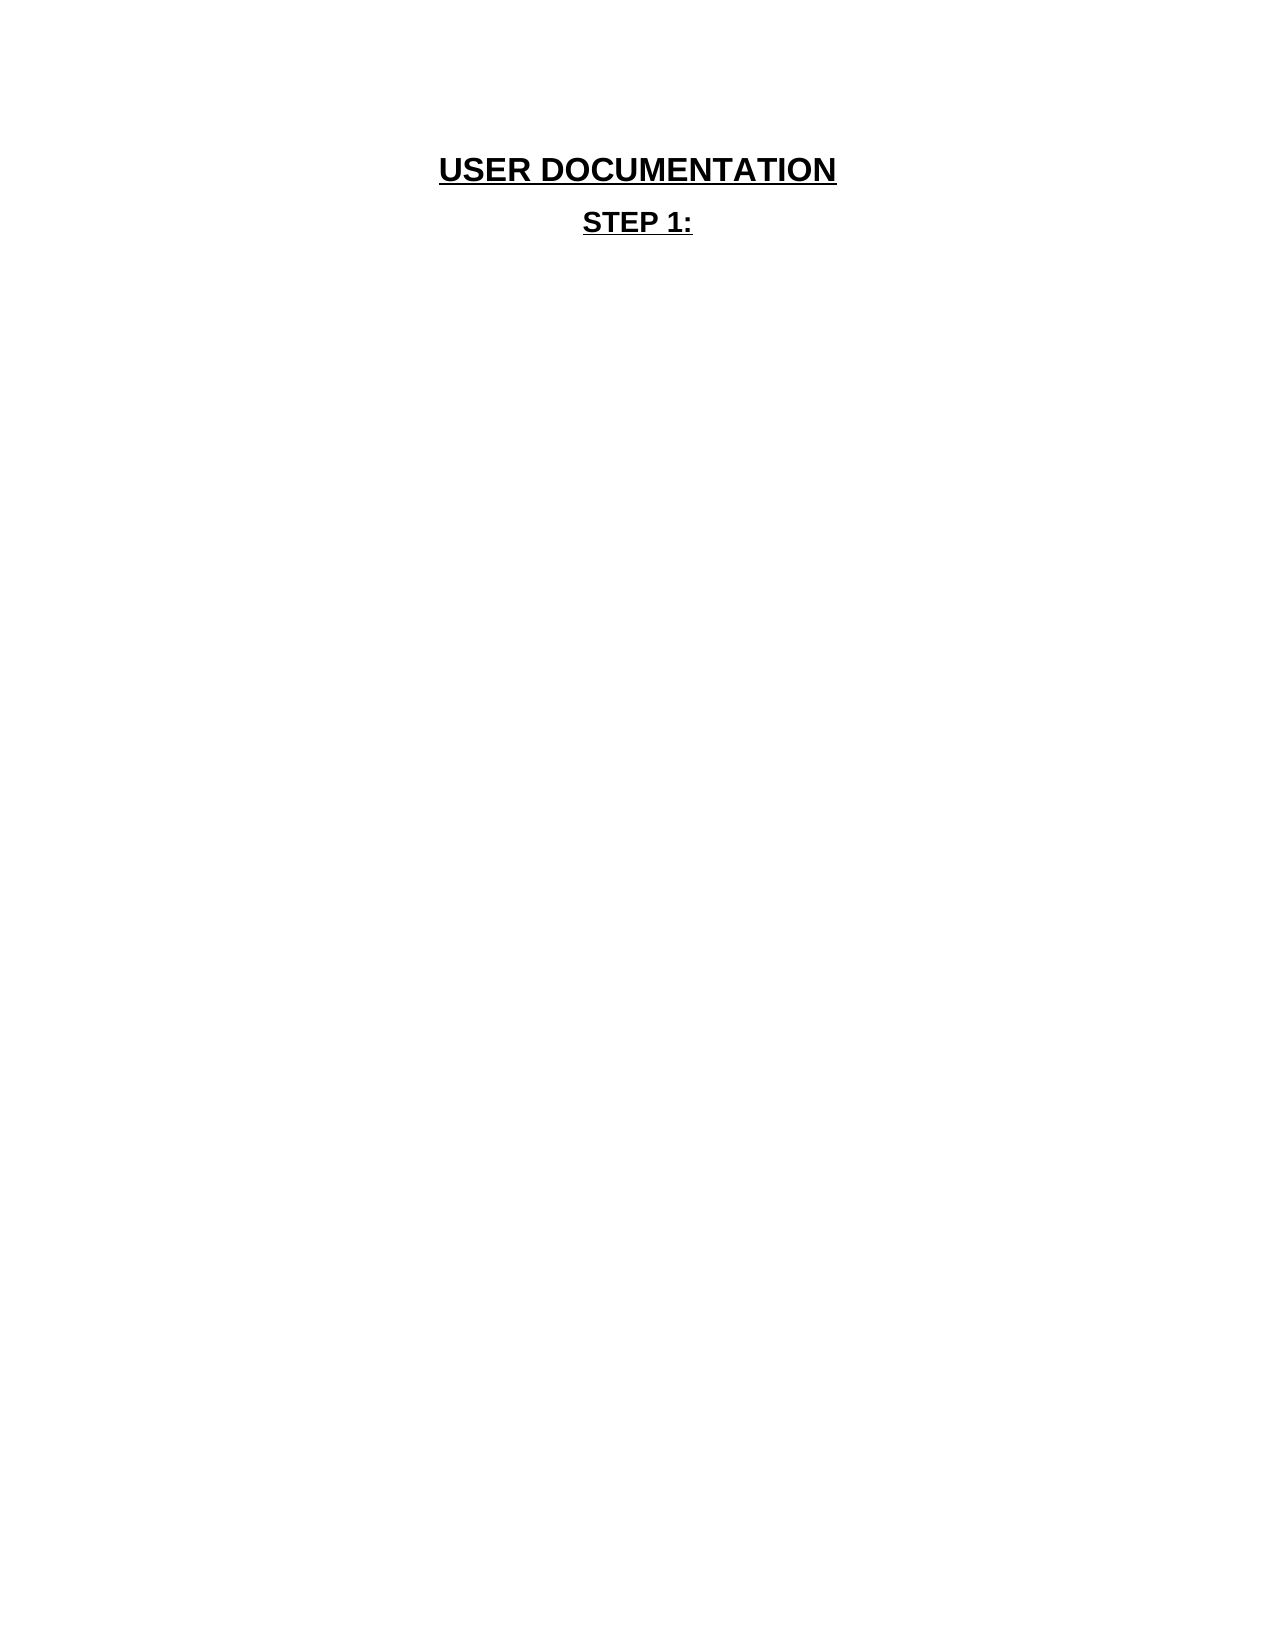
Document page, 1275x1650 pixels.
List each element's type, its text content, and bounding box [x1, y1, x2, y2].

text USER DOCUMENTATION [150, 150, 1125, 188]
text STEP 1: [150, 205, 1125, 238]
